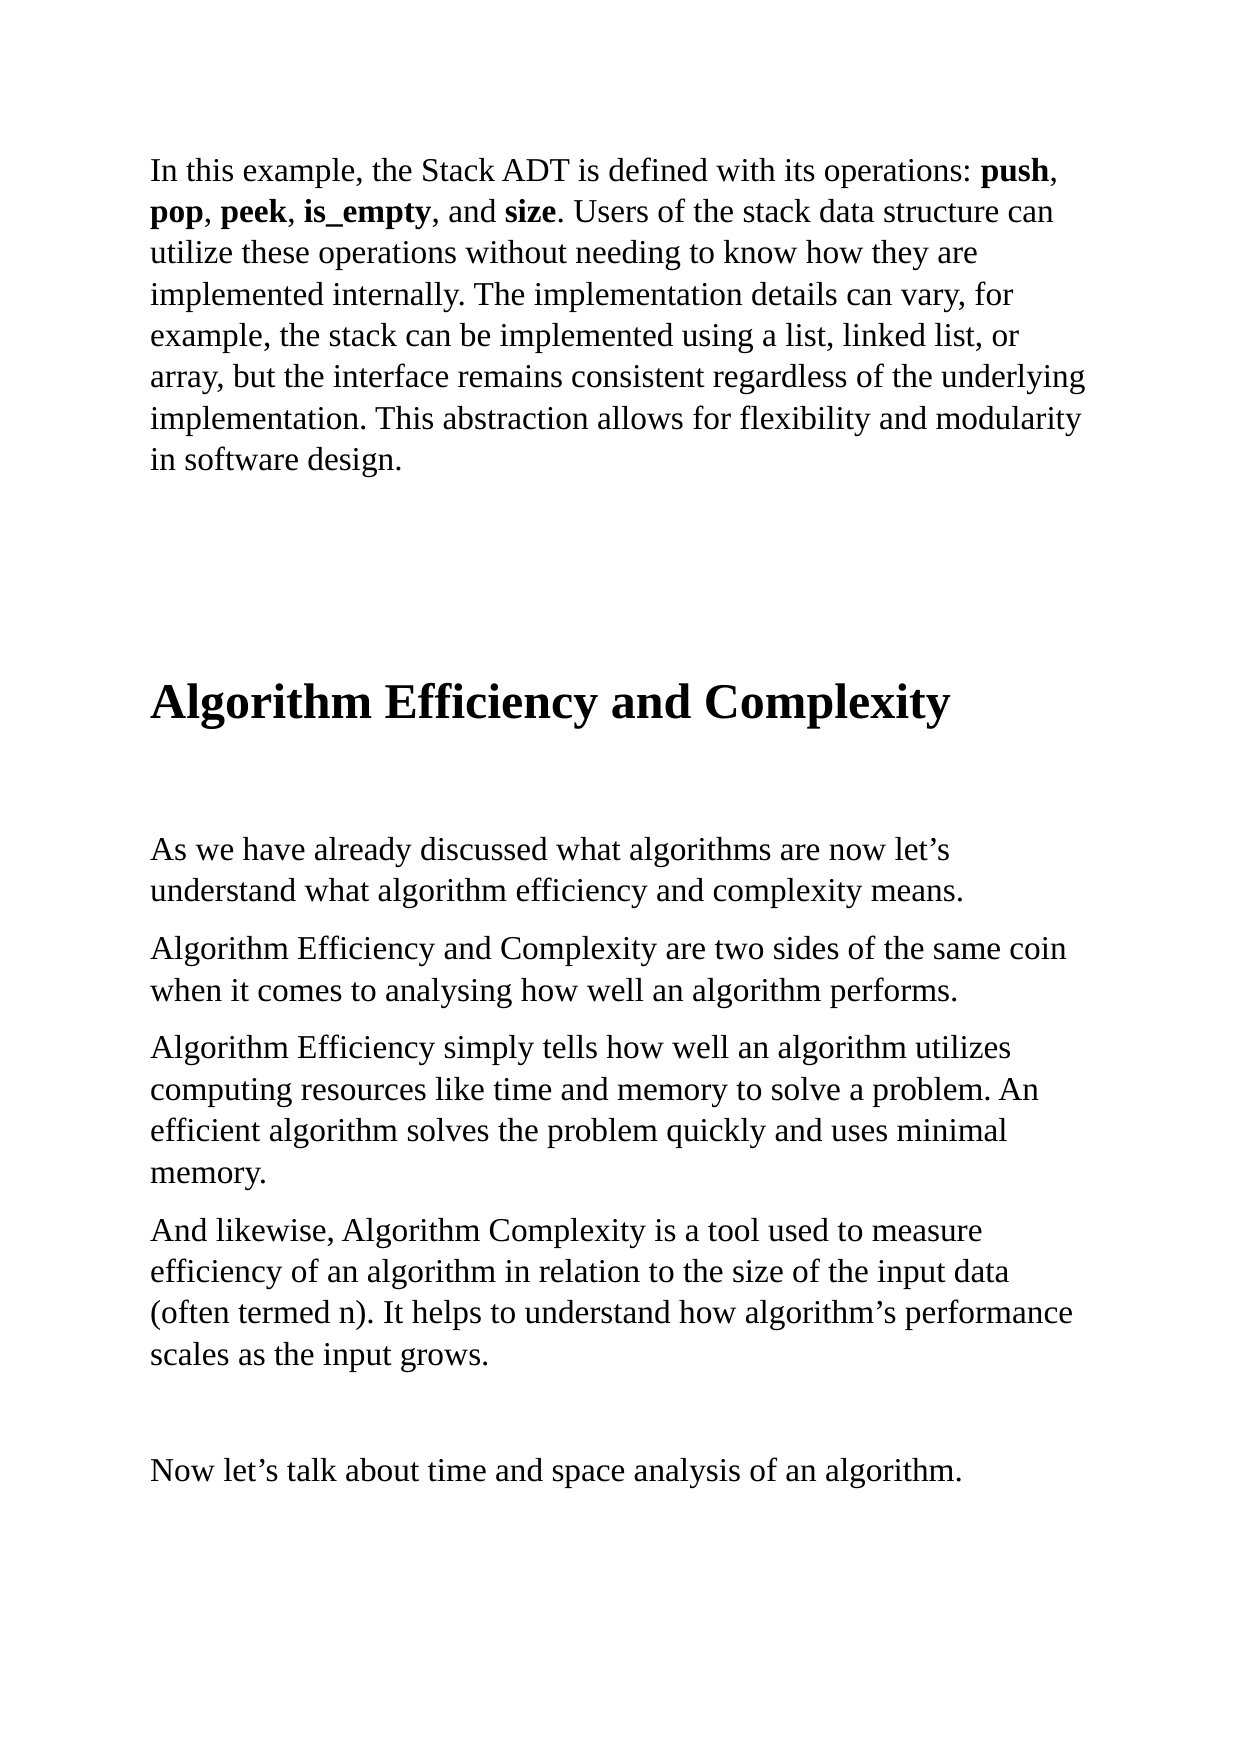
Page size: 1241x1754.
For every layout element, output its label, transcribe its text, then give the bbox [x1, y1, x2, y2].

text And likewise, Algorithm Complexity is a tool used to measure efficiency of an algorithm in relation to the size of the input data (often termed n). It helps to understand how algorithm’s performance scales as the input grows. [150, 1210, 1090, 1372]
text In this example, the Stack ADT is defined with its operations: push, pop, peek, is_empty, and size. Users of the stack data structure can utilize these operations without needing to know how they are implemented internally. The implementation details can vary, for example, the stack can be implemented using a list, linked list, or array, but the interface remains consistent regardless of the underlying implementation. This abstraction allows for flexibility and modularity in software design. [150, 150, 1090, 478]
text As we have already discussed what algorithms are now let’s understand what algorithm efficiency and complexity means. [150, 829, 1090, 909]
text Algorithm Efficiency and Complexity [150, 672, 1090, 729]
text Now let’s talk about time and space analysis of an algorithm. [150, 1450, 1090, 1488]
text Algorithm Efficiency simply tells how well an algorithm utilizes computing resources like time and memory to solve a problem. An efficient algorithm solves the problem quickly and uses minimal memory. [150, 1028, 1090, 1190]
text Algorithm Efficiency and Complexity are two sides of the same coin when it comes to analysing how well an algorithm performs. [150, 928, 1090, 1008]
